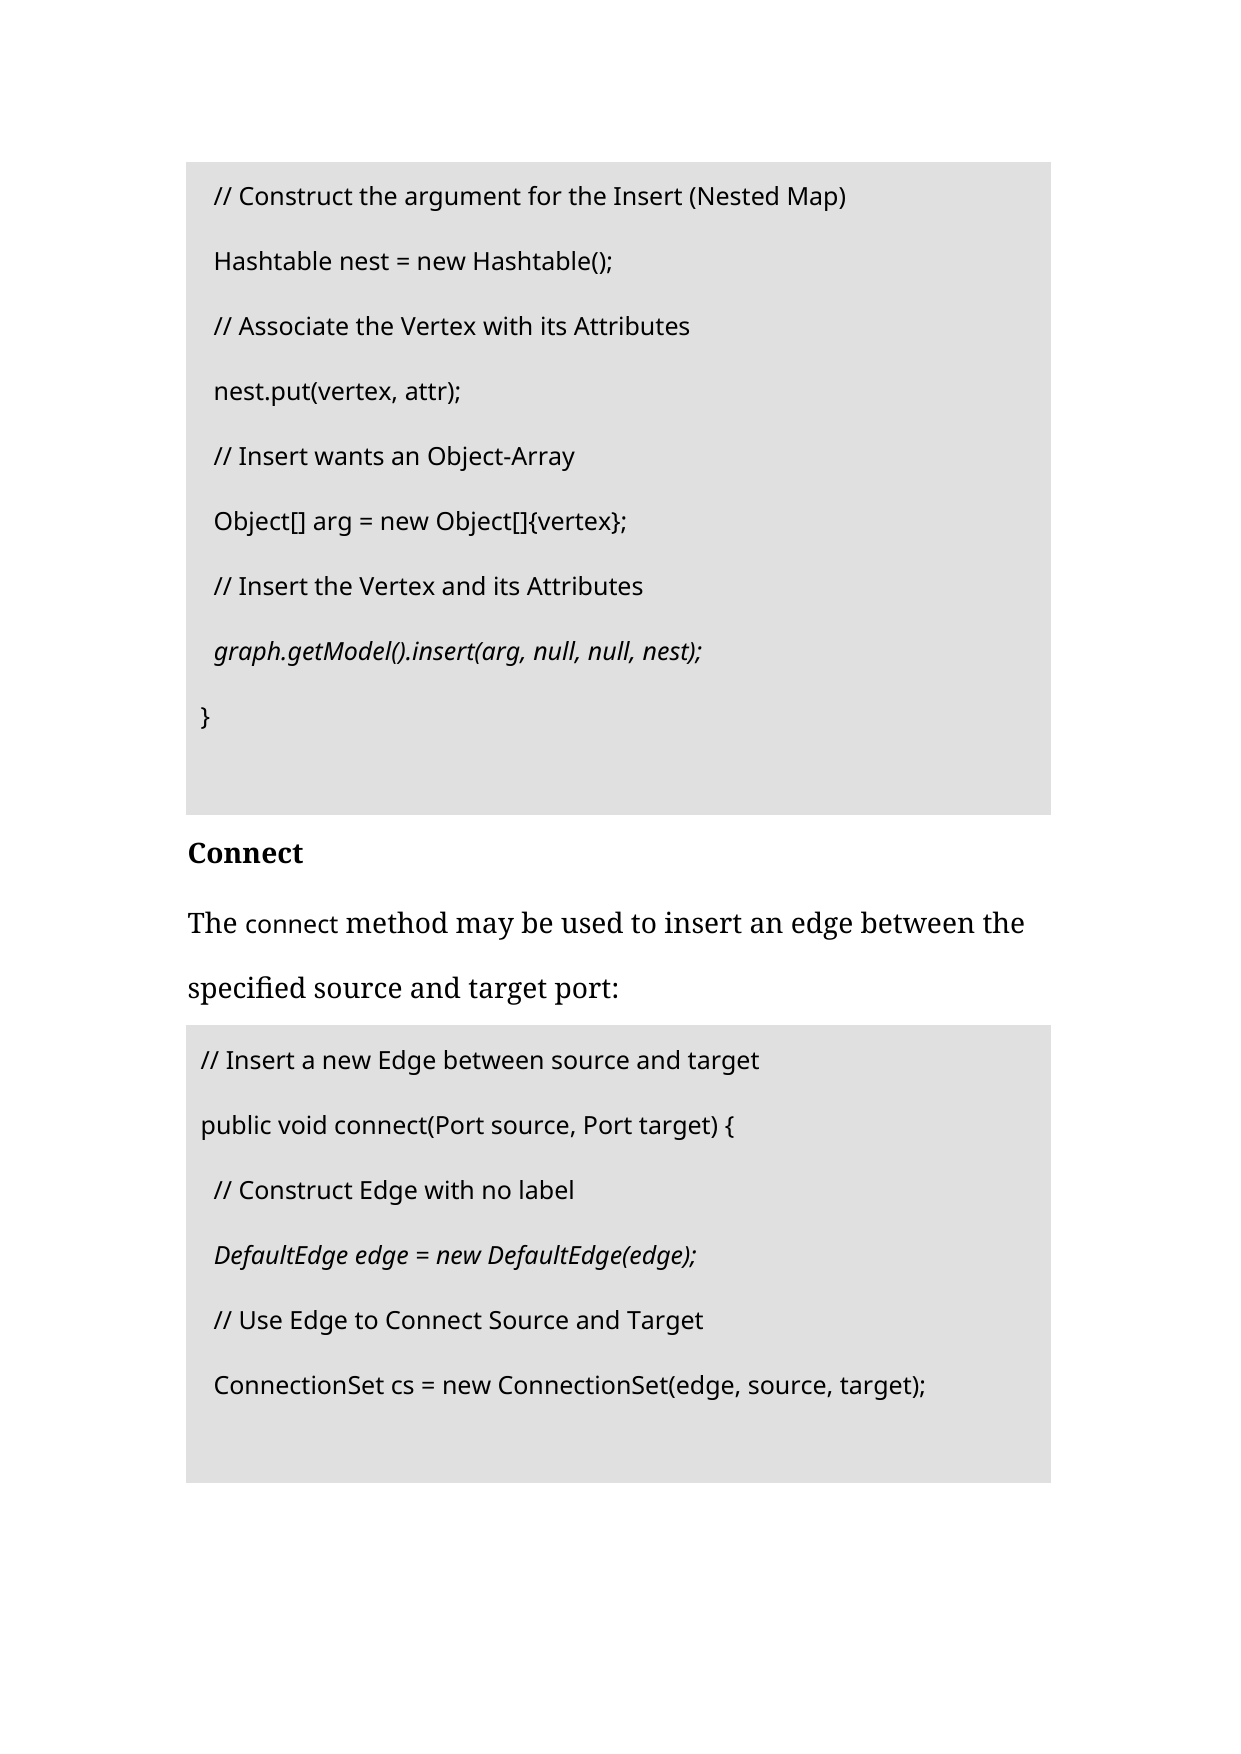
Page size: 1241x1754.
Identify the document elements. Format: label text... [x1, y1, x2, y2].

table_header // Construct the argument for the Insert (Nested Map) Hashtable nest = new Hashtable(); // Associate the Vertex with its Attributes nest.put(vertex, attr); // Insert wants an Object-Array Object[] arg = new Object[]{vertex}; // Insert the Vertex and its Attributes graph.getModel().insert(arg, null, null, nest); } [186, 162, 1051, 815]
subtitle Connect [187, 820, 1053, 885]
text The connect method may be used to insert an edge between the specified source and target port: [187, 890, 1053, 1020]
table_header // Insert a new Edge between source and target public void connect(Port source, Port target) { // Construct Edge with no label DefaultEdge edge = new DefaultEdge(edge); // Use Edge to Connect Source and Target ConnectionSet cs = new ConnectionSet(edge, source, target); [186, 1025, 1051, 1483]
